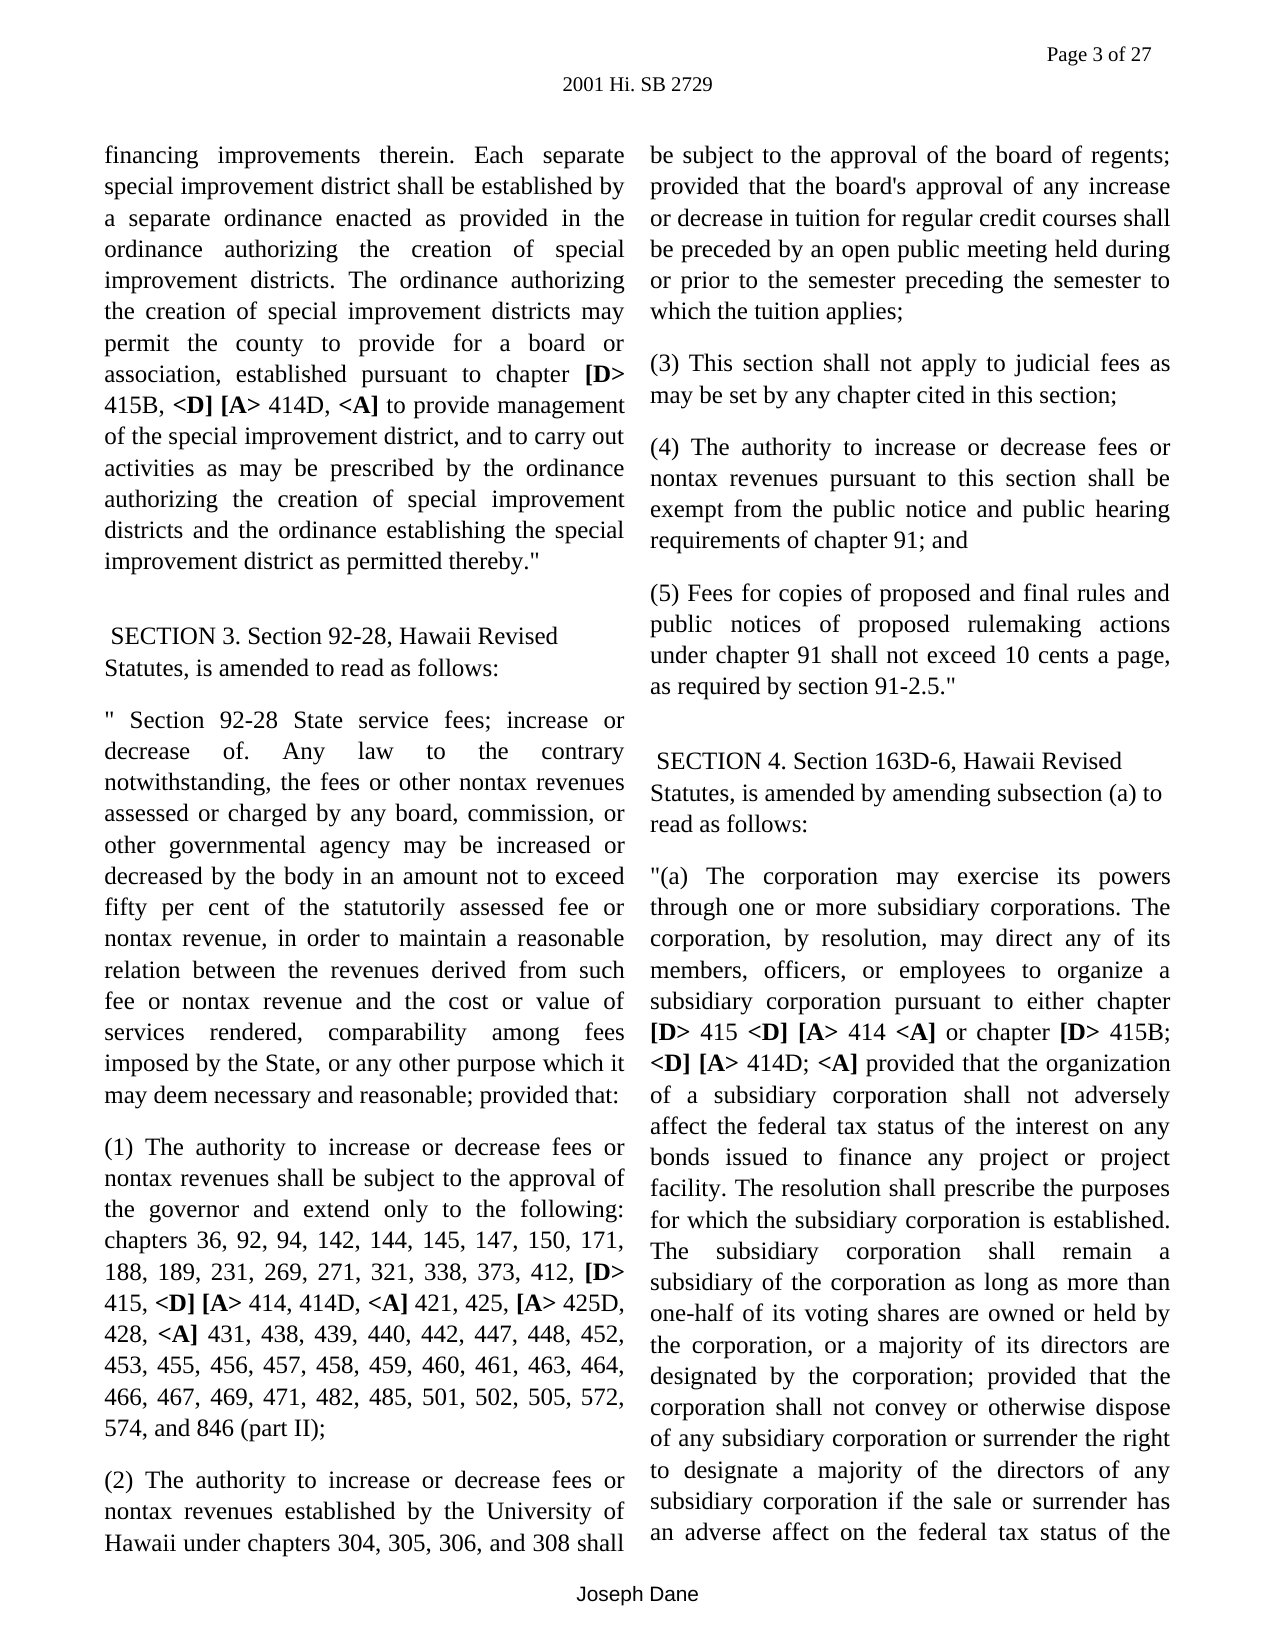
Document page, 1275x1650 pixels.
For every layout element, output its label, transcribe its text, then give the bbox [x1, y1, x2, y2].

text (5) Fees for copies of proposed and final rules and public notices of proposed rulemaking actions under chapter 91 shall not exceed 10 cents a page, as required by section 91-2.5." [650, 575, 1171, 700]
text " Section 92-28 State service fees; increase or decrease of. Any law to the contrary notwithstanding, the fees or other nontax revenues assessed or charged by any board, commission, or other governmental agency may be increased or decreased by the body in an amount not to exceed fifty per cent of the statutorily assessed fee or nontax revenue, in order to maintain a reasonable relation between the revenues derived from such fee or nontax revenue and the cost or value of services rendered, comparability among fees imposed by the State, or any other purpose which it may deem necessary and reasonable; provided that: [104, 702, 625, 1108]
text (2) The authority to increase or decrease fees or nontax revenues established by the University of Hawaii under chapters 304, 305, 306, and 308 shall be subject to the approval of the board of regents; provided that the board's approval of any increase or decrease in tuition for regular credit courses shall be preceded by an open public meeting held during or prior to the semester preceding the semester to which the tuition applies; [104, 1463, 625, 1556]
text (4) The authority to increase or decrease fees or nontax revenues pursuant to this section shall be exempt from the public notice and public hearing requirements of chapter 91; and [650, 429, 1171, 554]
text (3) This section shall not apply to judicial fees as may be set by any chapter cited in this section; [650, 346, 1171, 408]
text SECTION 3. Section 92-28, Hawaii Revised Statutes, is amended to read as follows: [104, 588, 625, 681]
text SECTION 4. Section 163D-6, Hawaii Revised Statutes, is amended by amending subsection (a) to read as follows: [650, 713, 1171, 838]
text (2) The authority to increase or decrease fees or nontax revenues established by the University of Hawaii under chapters 304, 305, 306, and 308 shall be subject to the approval of the board of regents; provided that the board's approval of any increase or decrease in tuition for regular credit courses shall be preceded by an open public meeting held during or prior to the semester preceding the semester to which the tuition applies; [650, 138, 1171, 325]
text (1) The authority to increase or decrease fees or nontax revenues shall be subject to the approval of the governor and extend only to the following: chapters 36, 92, 94, 142, 144, 145, 147, 150, 171, 188, 189, 231, 269, 271, 321, 338, 373, 412, [D> 415, <D] [A> 414, 414D, <A] 421, 425, [A> 425D, 428, <A] 431, 438, 439, 440, 442, 447, 448, 452, 453, 455, 456, 457, 458, 459, 460, 461, 463, 464, 466, 467, 469, 471, 482, 485, 501, 502, 505, 572, 574, and 846 (part II); [104, 1129, 625, 1442]
